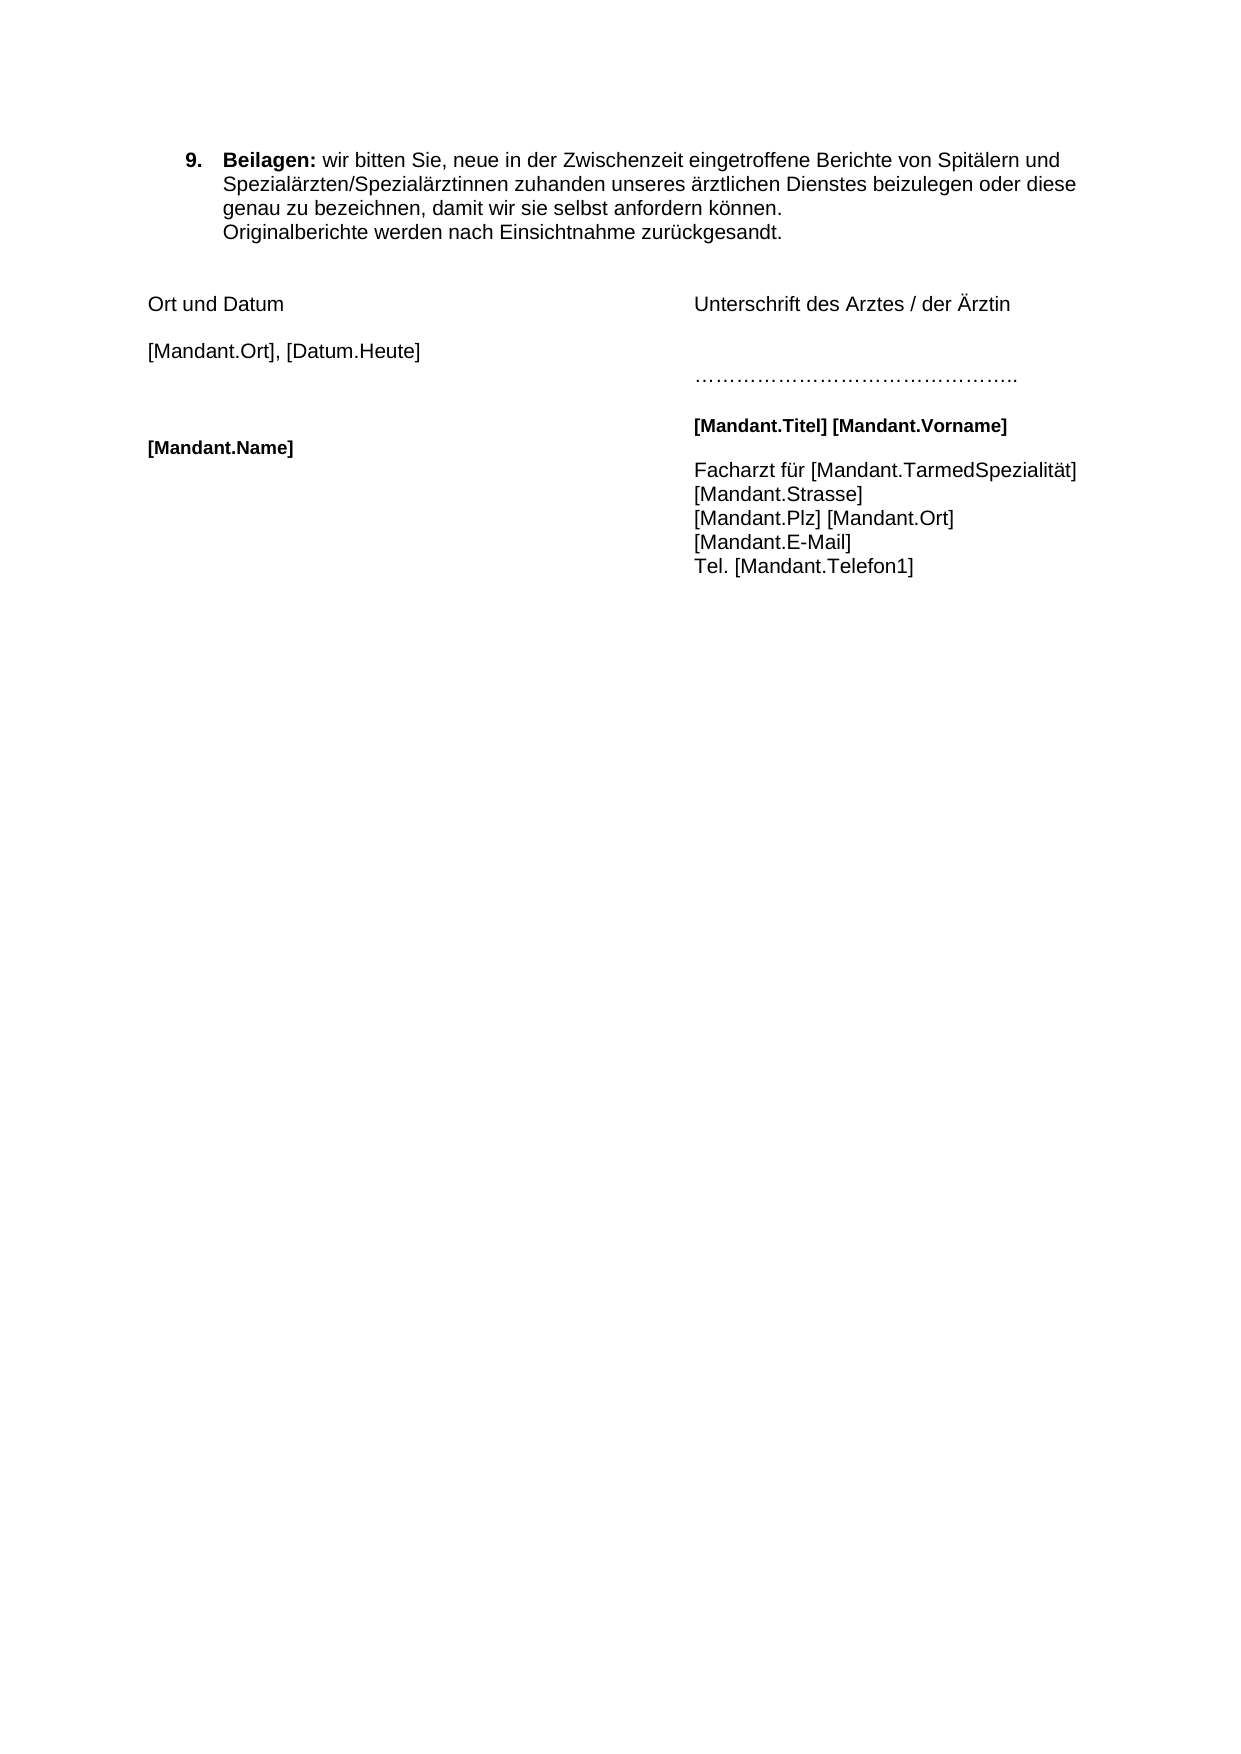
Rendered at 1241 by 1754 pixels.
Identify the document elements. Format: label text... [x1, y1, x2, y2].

text Originalberichte werden nach Einsichtnahme zurückgesandt. [223, 219, 1093, 243]
text [Mandant.E-Mail] [148, 530, 1093, 554]
text ……………………………………….. [148, 363, 1093, 387]
text [Mandant.Ort], [Datum.Heute] [148, 339, 1093, 363]
text [Mandant.Titel] [Mandant.Vorname] [Mandant.Name] [148, 415, 1093, 458]
text Ort und Datum Unterschrift des Arztes / der Ärztin [148, 291, 1093, 315]
text Facharzt für [Mandant.TarmedSpezialität] [148, 458, 1093, 482]
text Tel. [Mandant.Telefon1] [148, 554, 1093, 578]
text [Mandant.Plz] [Mandant.Ort] [148, 506, 1093, 530]
text [Mandant.Strasse] [148, 482, 1093, 506]
list Beilagen: wir bitten Sie, neue in der Zwischenzeit eingetroffene Berichte von Spitälern und Spezialärzten/Spezialärztinnen zuhanden unseres ärztlichen Dienstes beizulegen oder diese genau zu bezeichnen, damit wir sie selbst anfordern können. [185, 148, 1093, 219]
